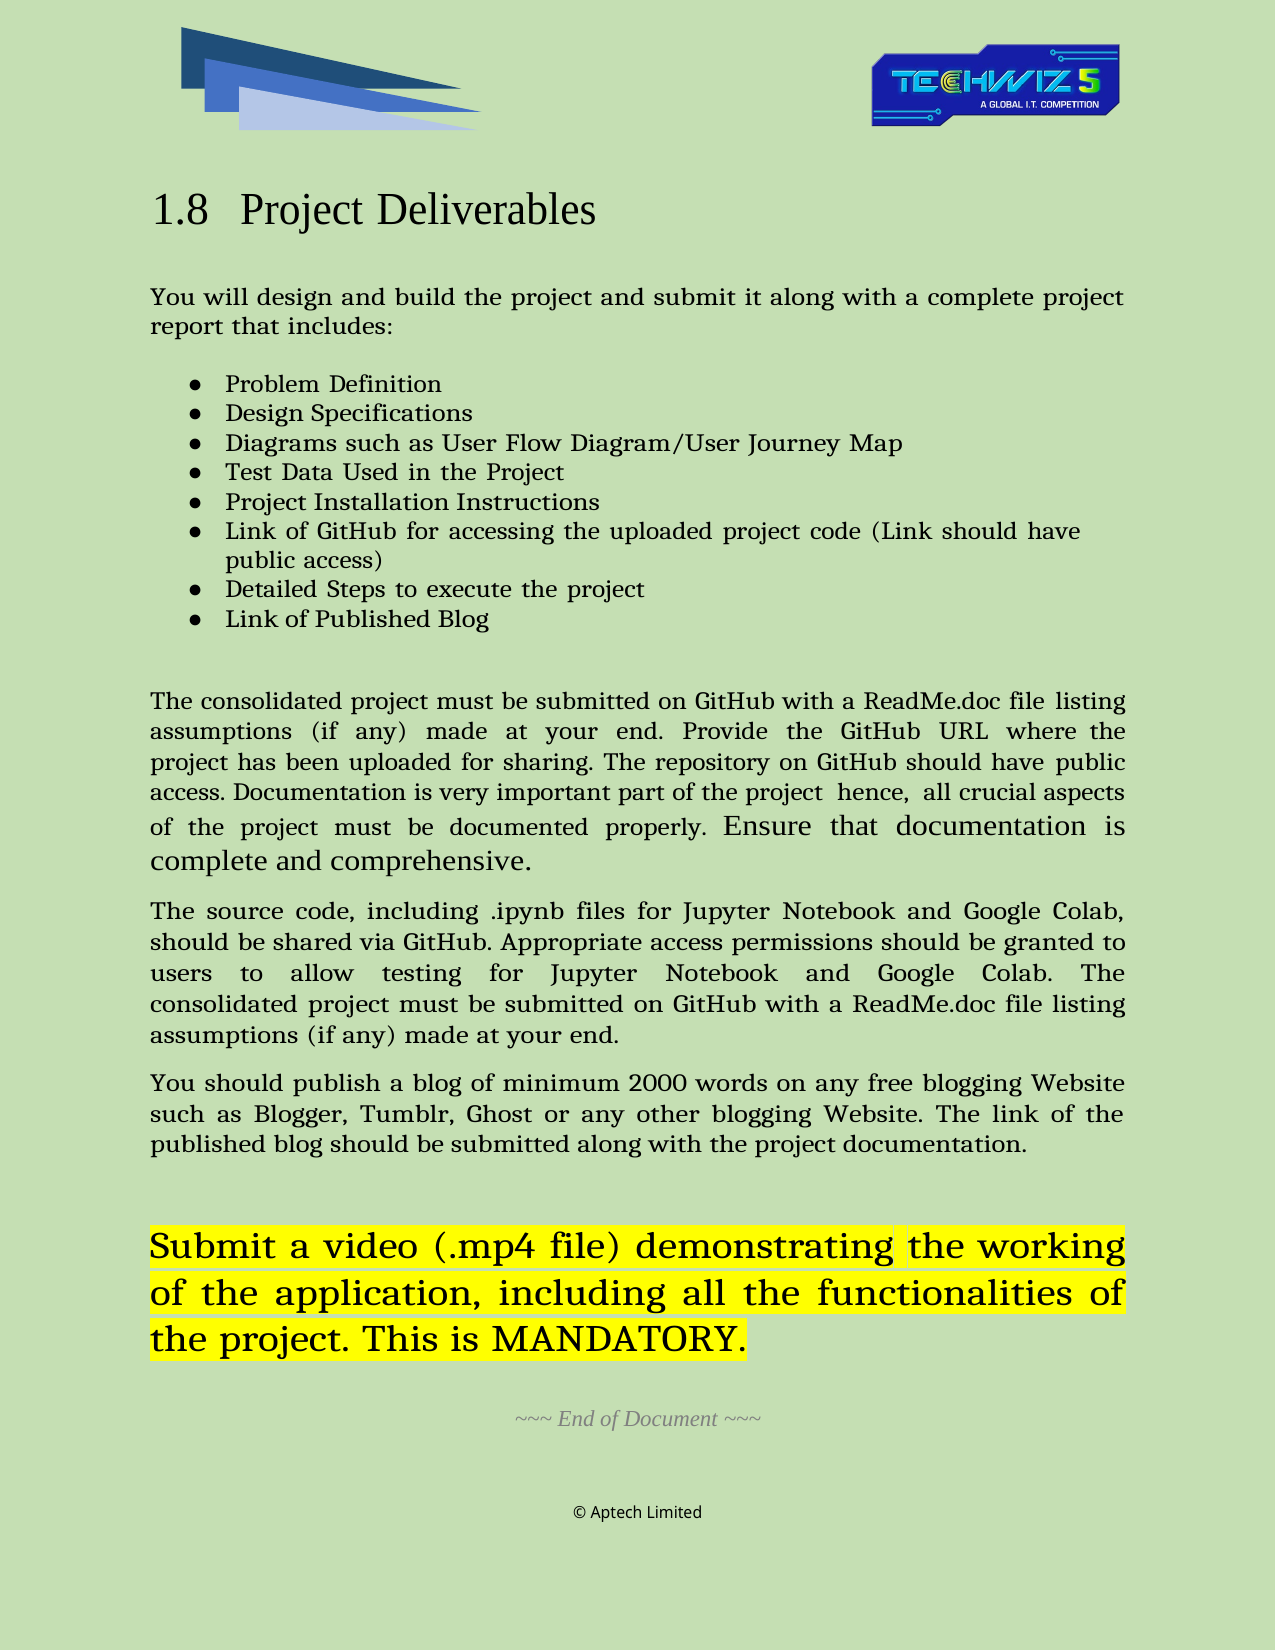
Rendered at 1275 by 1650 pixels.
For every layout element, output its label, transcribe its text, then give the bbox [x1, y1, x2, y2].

text ~~~ End of Document ~~~ [333, 1405, 942, 1431]
list Diagrams such as User Flow Diagram/User Journey Map [187, 428, 1262, 457]
text You will design and build the project and submit it along with a complete project report that includes: [150, 283, 1125, 340]
list Test Data Used in the Project [187, 457, 1262, 486]
text © Aptech Limited [333, 1500, 942, 1523]
list Link of Published Blog [187, 604, 1262, 633]
subtitle Project Deliverables [152, 181, 1262, 234]
list Project Installation Instructions [187, 487, 1262, 516]
subtitle Submit a video (.mp4 file) demonstrating the working of the application, including all the functionalities of the project. This is MANDATORY. [150, 1225, 1126, 1271]
text You should publish a blog of minimum 2000 words on any free blogging Website such as Blogger, Tumblr, Ghost or any other blogging Website. The link of the published blog should be submitted along with the project documentation. [150, 1069, 1126, 1159]
list Problem Definition [187, 369, 1262, 398]
picture [865, 39, 1127, 131]
list Detailed Steps to execute the project [187, 574, 1262, 604]
subtitle Submit a video (.mp4 file) demonstrating the working of the application, including all the functionalities of the project. This is MANDATORY. [150, 1314, 1126, 1361]
text The consolidated project must be submitted on GitHub with a ReadMe.doc file listing assumptions (if any) made at your end. Provide the GitHub URL where the project has been uploaded for sharing. The repository on GitHub should have public access. Documentation is very important part of the project hence, all crucial aspects of the project must be documented properly. Ensure that documentation is complete and comprehensive. [150, 687, 1126, 877]
text The source code, including .ipynb files for Jupyter Notebook and Google Colab, should be shared via GitHub. Appropriate access permissions should be granted to users to allow testing for Jupyter Notebook and Google Colab. The consolidated project must be submitted on GitHub with a ReadMe.doc file listing assumptions (if any) made at your end. [150, 897, 1126, 1050]
list Link of GitHub for accessing the uploaded project code (Link should have public access) [187, 516, 1122, 574]
list Design Specifications [187, 398, 1262, 428]
